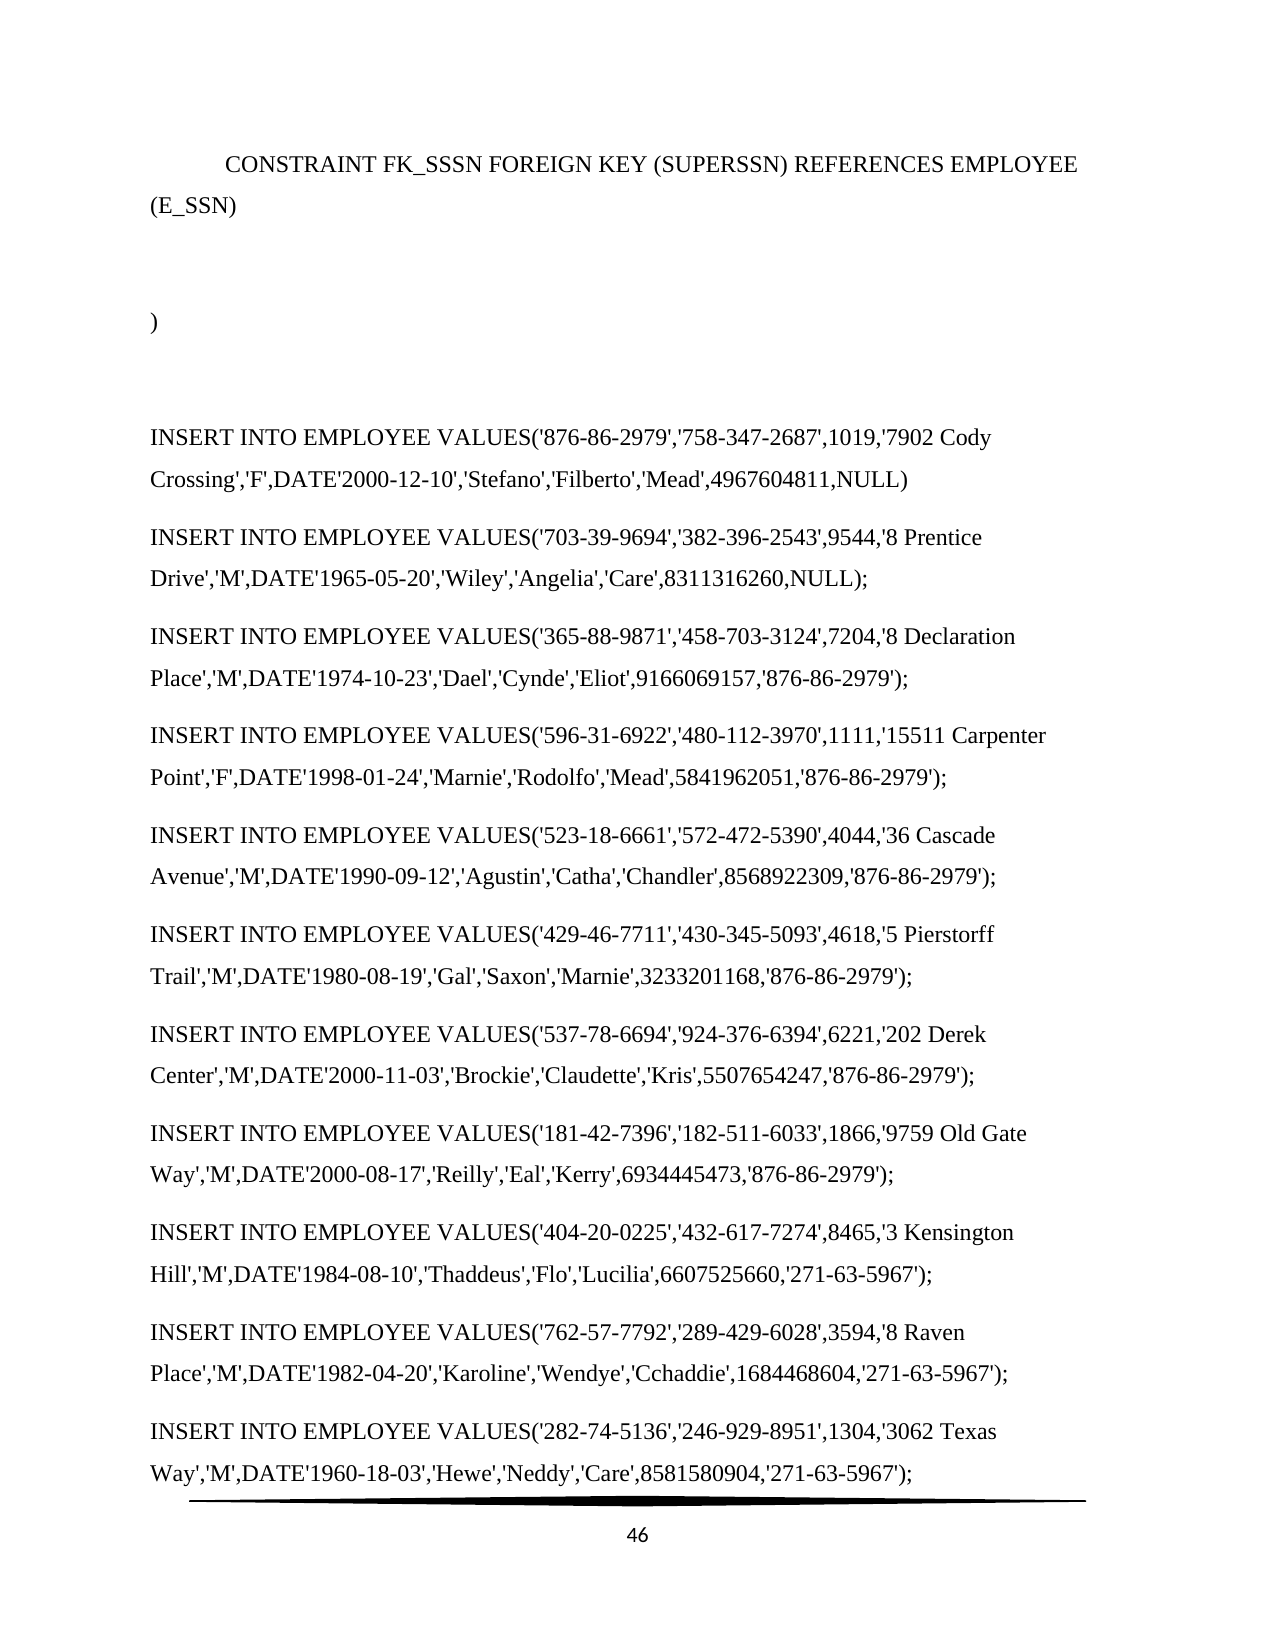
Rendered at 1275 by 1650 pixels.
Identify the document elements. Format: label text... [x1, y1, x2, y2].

text INSERT INTO EMPLOYEE VALUES('429-46-7711','430-345-5093',4618,'5 Pierstorff Trail','M',DATE'1980-08-19','Gal','Saxon','Marnie',3233201168,'876-86-2979'); [150, 920, 1125, 989]
text INSERT INTO EMPLOYEE VALUES('181-42-7396','182-511-6033',1866,'9759 Old Gate Way','M',DATE'2000-08-17','Reilly','Eal','Kerry',6934445473,'876-86-2979'); [150, 1119, 1125, 1188]
text INSERT INTO EMPLOYEE VALUES('523-18-6661','572-472-5390',4044,'36 Cascade Avenue','M',DATE'1990-09-12','Agustin','Catha','Chandler',8568922309,'876-86-2979'); [150, 821, 1125, 890]
text INSERT INTO EMPLOYEE VALUES('404-20-0225','432-617-7274',8465,'3 Kensington Hill','M',DATE'1984-08-10','Thaddeus','Flo','Lucilia',6607525660,'271-63-5967'); [150, 1218, 1125, 1287]
text INSERT INTO EMPLOYEE VALUES('537-78-6694','924-376-6394',6221,'202 Derek Center','M',DATE'2000-11-03','Brockie','Claudette','Kris',5507654247,'876-86-2979'); [150, 1020, 1125, 1089]
text INSERT INTO EMPLOYEE VALUES('762-57-7792','289-429-6028',3594,'8 Raven Place','M',DATE'1982-04-20','Karoline','Wendye','Cchaddie',1684468604,'271-63-5967'); [150, 1318, 1125, 1387]
text CONSTRAINT FK_SSSN FOREIGN KEY (SUPERSSN) REFERENCES EMPLOYEE (E_SSN) [150, 150, 1125, 219]
text INSERT INTO EMPLOYEE VALUES('876-86-2979','758-347-2687',1019,'7902 Cody Crossing','F',DATE'2000-12-10','Stefano','Filberto','Mead',4967604811,NULL) [150, 423, 1125, 492]
text INSERT INTO EMPLOYEE VALUES('703-39-9694','382-396-2543',9544,'8 Prentice Drive','M',DATE'1965-05-20','Wiley','Angelia','Care',8311316260,NULL); [150, 523, 1125, 592]
text INSERT INTO EMPLOYEE VALUES('282-74-5136','246-929-8951',1304,'3062 Texas Way','M',DATE'1960-18-03','Hewe','Neddy','Care',8581580904,'271-63-5967'); [150, 1417, 1125, 1486]
text ) [150, 307, 1125, 335]
text INSERT INTO EMPLOYEE VALUES('365-88-9871','458-703-3124',7204,'8 Declaration Place','M',DATE'1974-10-23','Dael','Cynde','Eliot',9166069157,'876-86-2979'); [150, 622, 1125, 691]
text INSERT INTO EMPLOYEE VALUES('596-31-6922','480-112-3970',1111,'15511 Carpenter Point','F',DATE'1998-01-24','Marnie','Rodolfo','Mead',5841962051,'876-86-2979'); [150, 722, 1125, 791]
